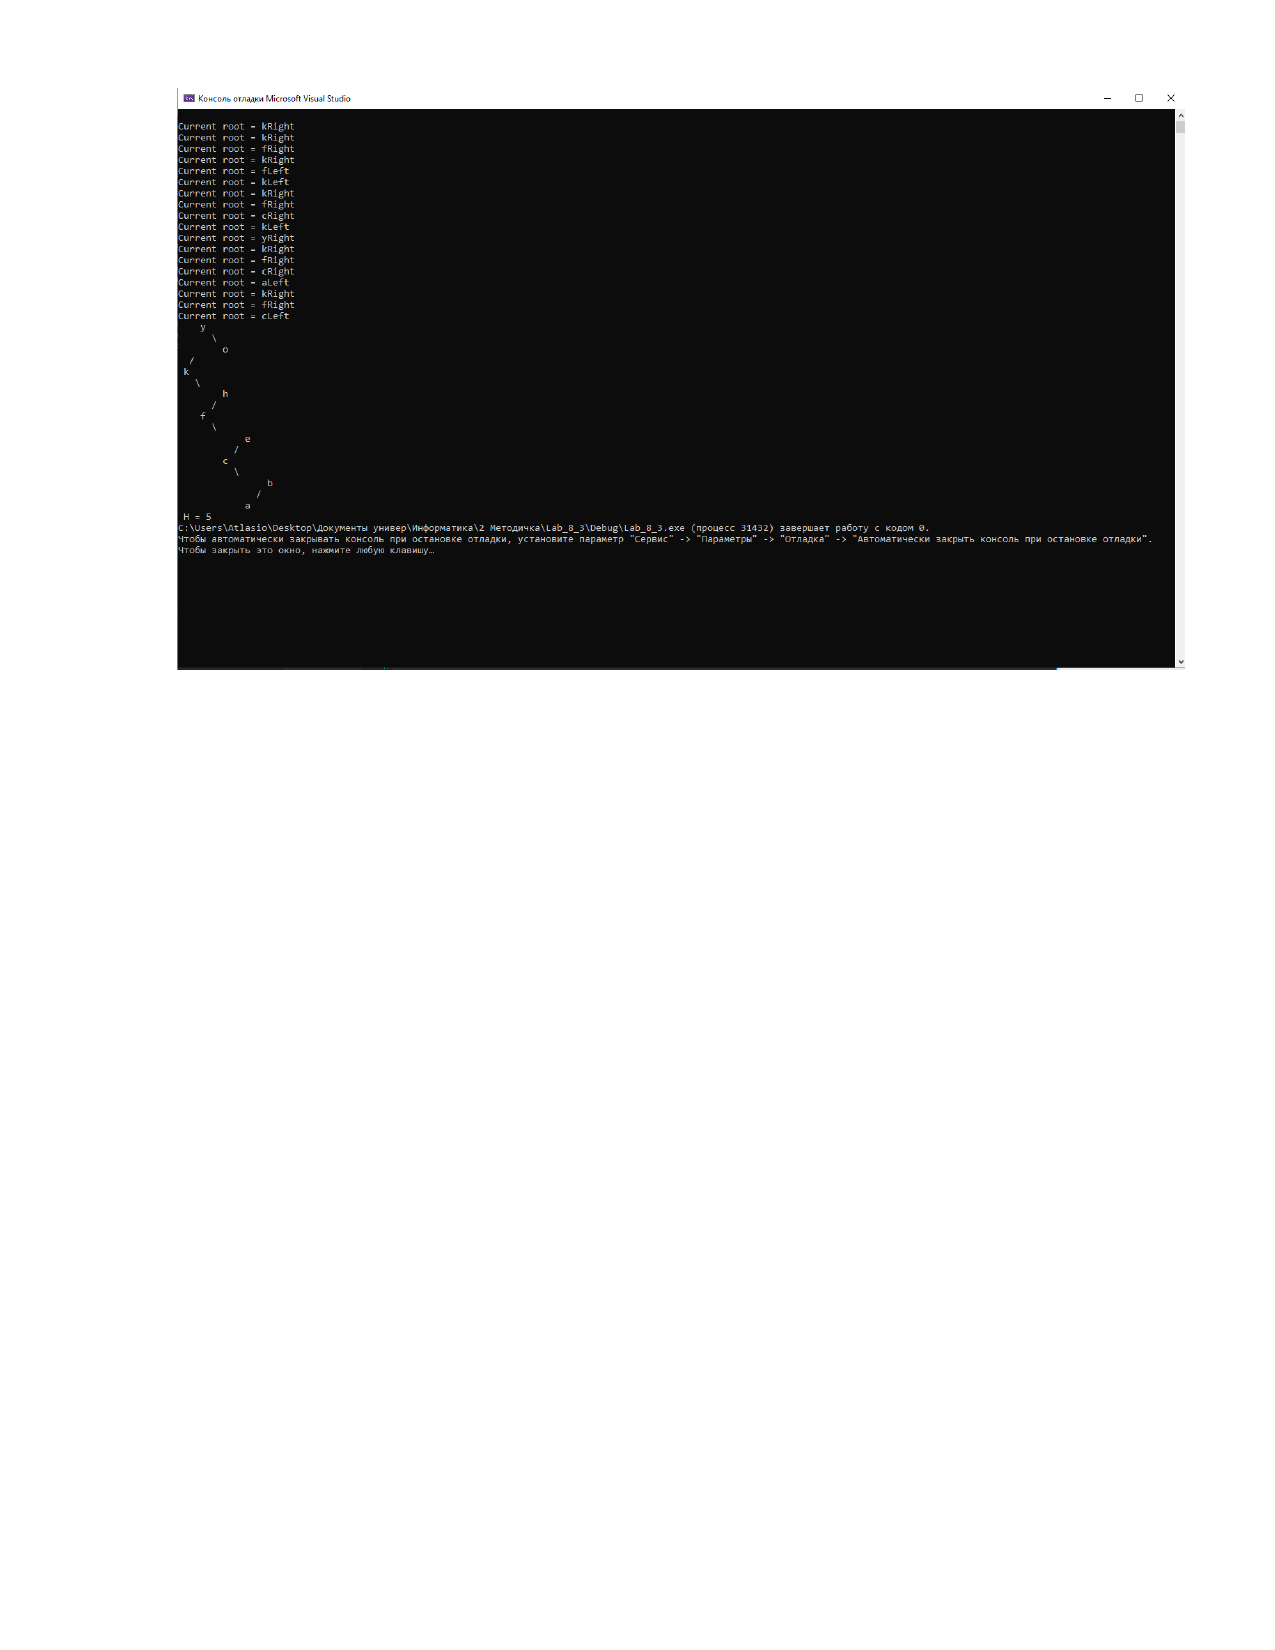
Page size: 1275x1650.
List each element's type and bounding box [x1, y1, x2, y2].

picture [177, 88, 1185, 670]
